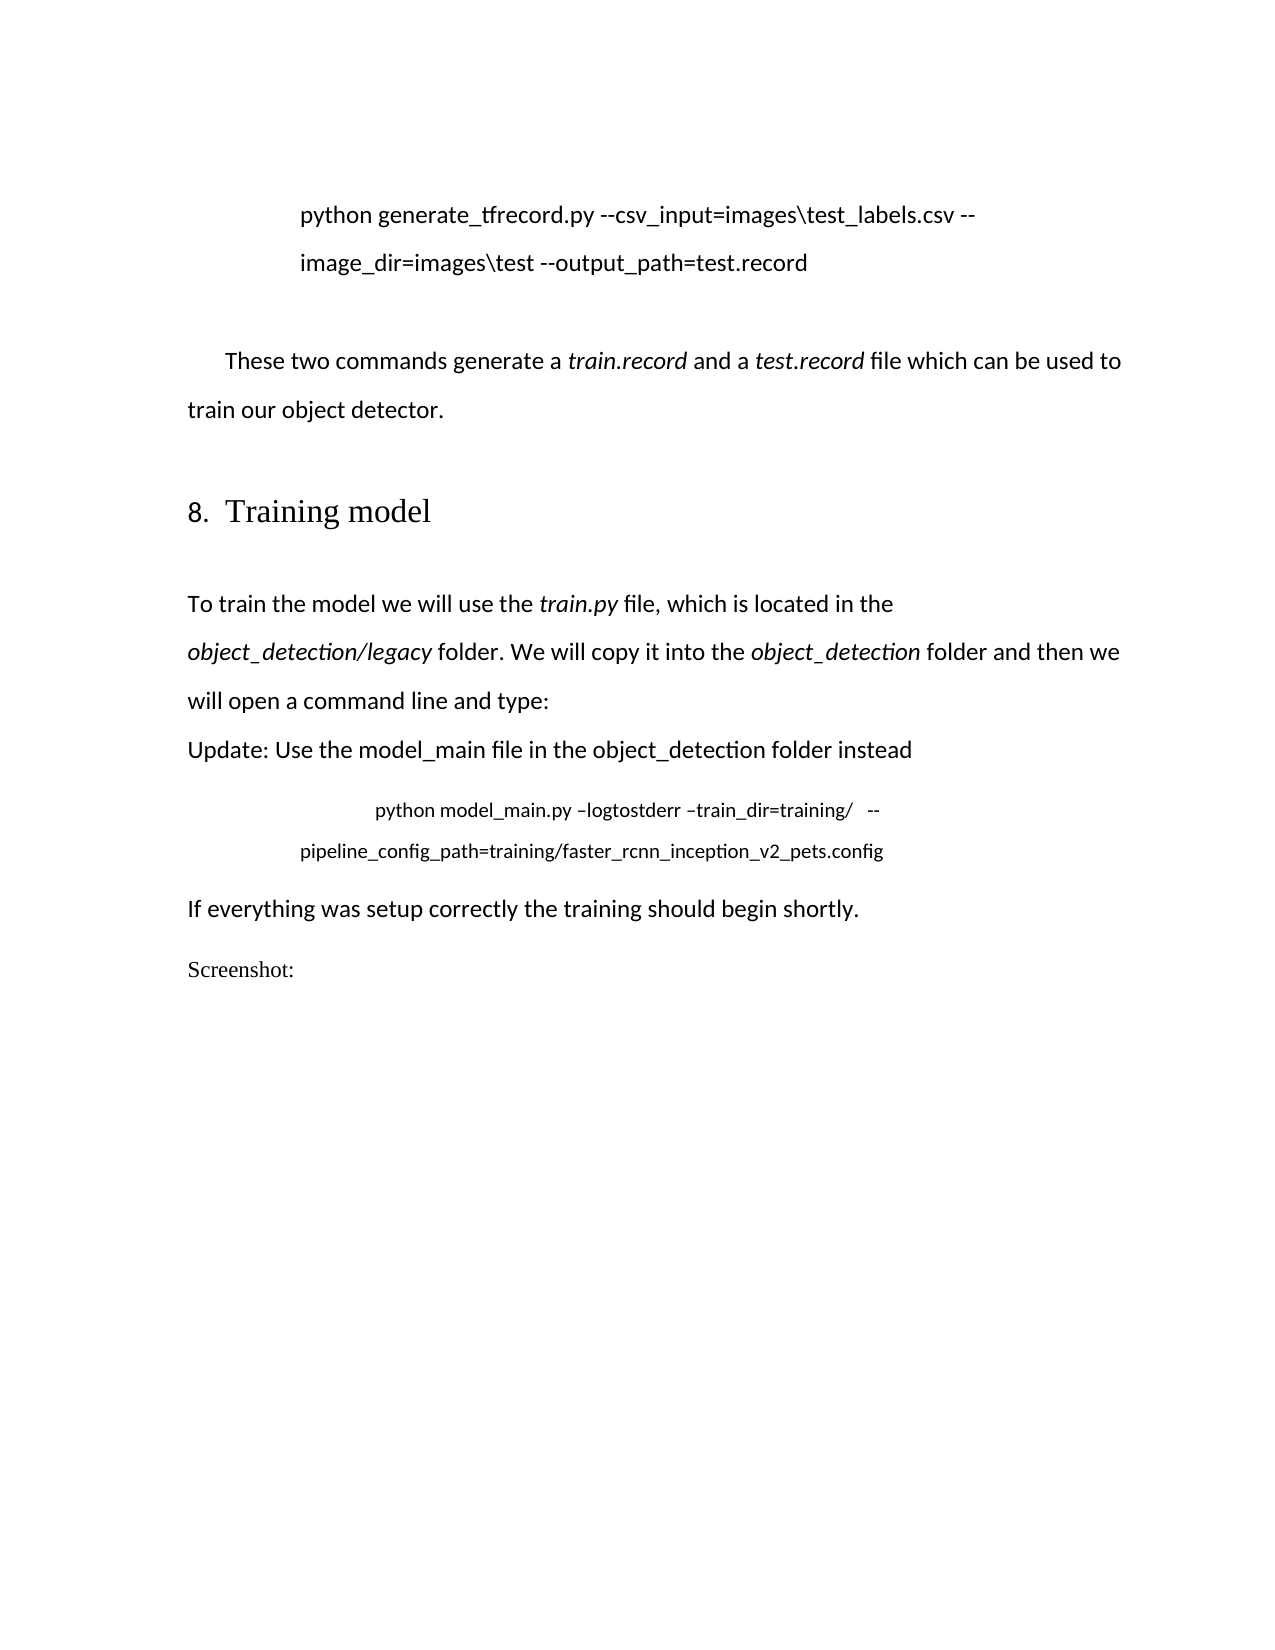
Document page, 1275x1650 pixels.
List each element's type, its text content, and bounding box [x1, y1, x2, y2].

list Training model [187, 491, 1125, 530]
text python model_main.py –logtostderr –train_dir=training/ --pipeline_config_path=training/faster_rcnn_inception_v2_pets.config [300, 797, 1125, 863]
text If everything was setup correctly the training should begin shortly. [150, 893, 1125, 924]
text Screenshot: [150, 957, 1125, 983]
text To train the model we will use the train.py file, which is located in the object_detection/legacy folder. We will copy it into the object_detection folder and then we will open a command line and type: [187, 588, 1125, 716]
text These two commands generate a train.record and a test.record file which can be used to train our object detector. [187, 345, 1125, 424]
text python generate_tfrecord.py --csv_input=images\test_labels.csv --image_dir=images\test --output_path=test.record [300, 150, 1125, 278]
text Update: Use the model_main file in the object_detection folder instead [187, 734, 1125, 764]
